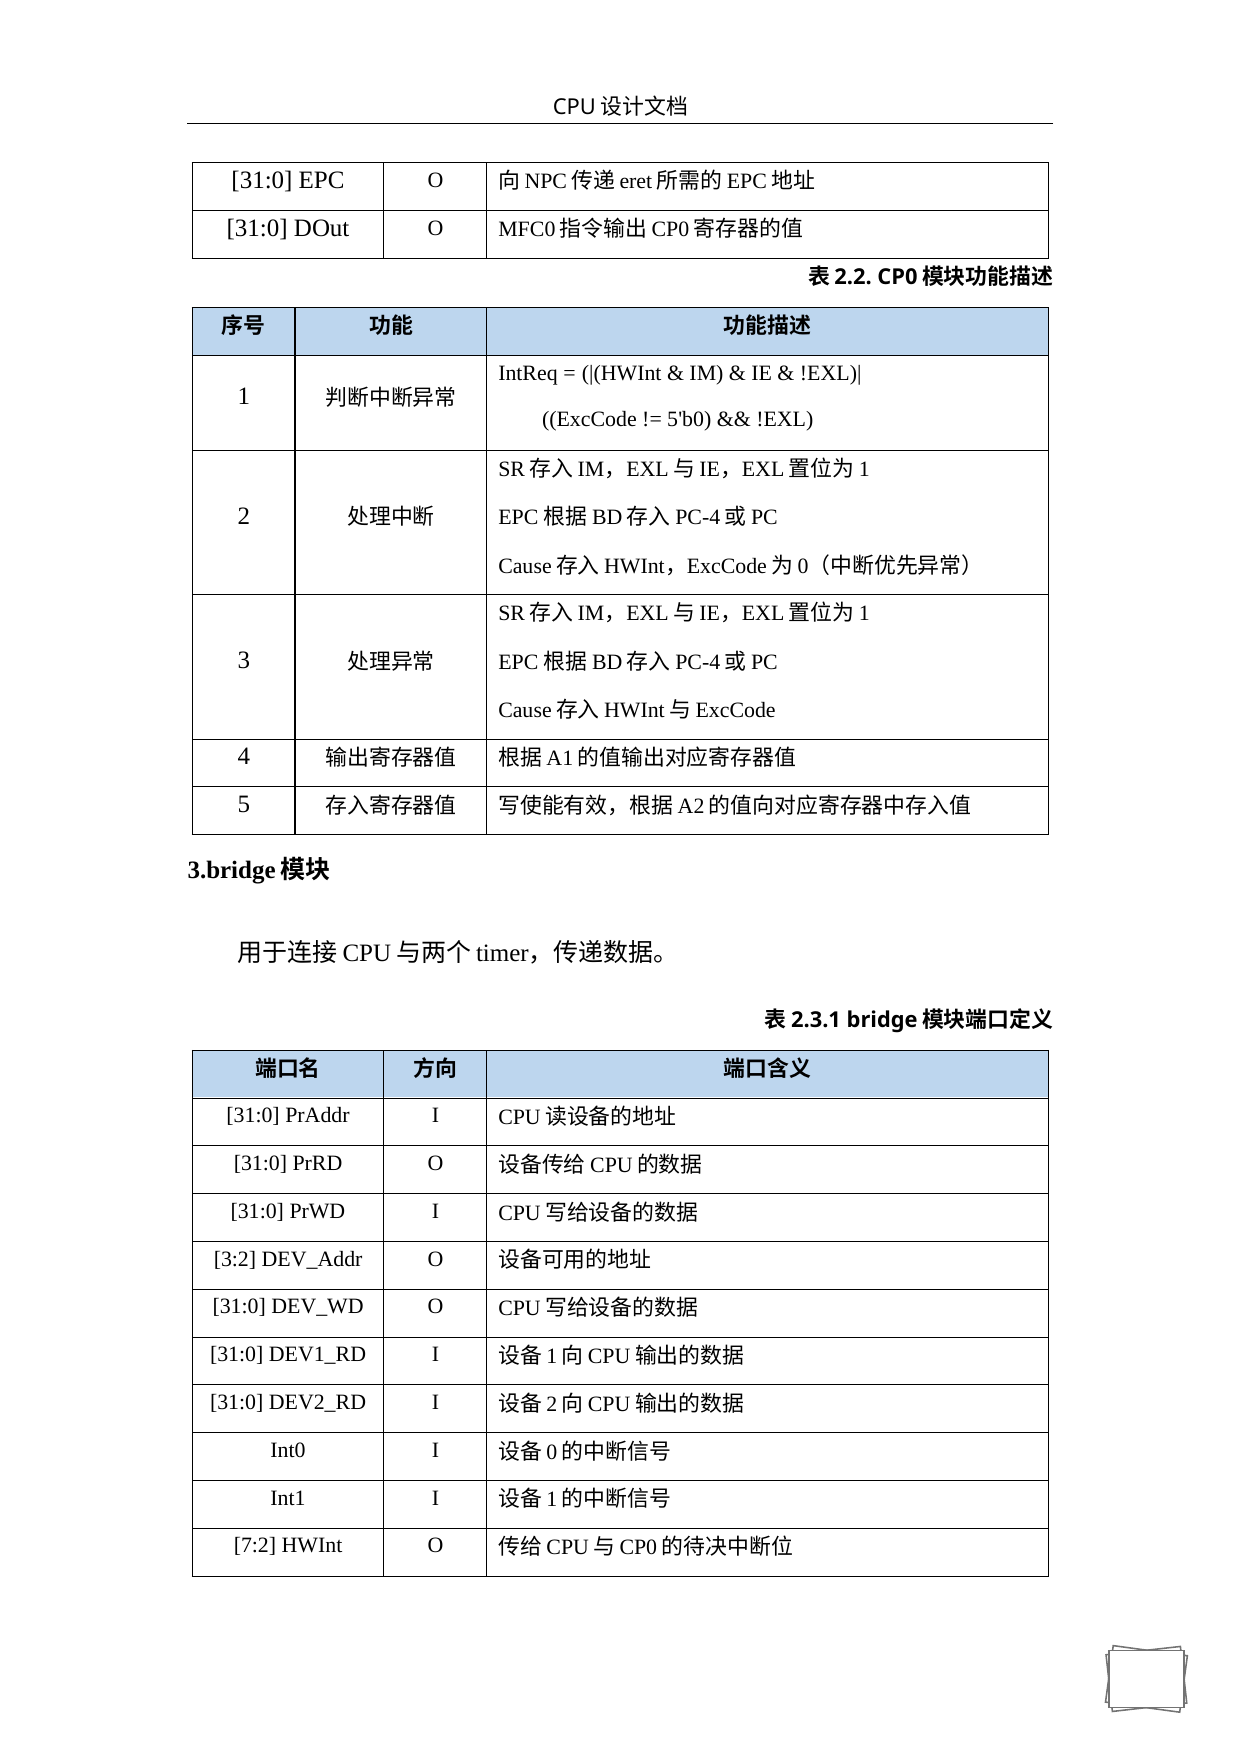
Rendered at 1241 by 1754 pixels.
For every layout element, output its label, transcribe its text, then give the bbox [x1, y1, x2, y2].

table_cell 设备2向CPU输出的数据 [487, 1385, 1048, 1432]
table_cell 处理中断 [296, 451, 486, 594]
table_cell O [384, 1529, 486, 1576]
table_cell 判断中断异常 [296, 356, 486, 449]
table_cell 存入寄存器值 [296, 787, 486, 834]
table_cell Int0 [193, 1433, 383, 1480]
table_cell 设备传给CPU的数据 [487, 1146, 1048, 1193]
table_cell O [384, 1146, 486, 1193]
table_cell [31:0] PrAddr [193, 1099, 383, 1145]
text 表2.2. CP0模块功能描述 [187, 259, 1053, 291]
text 3.bridge模块 [187, 835, 1053, 900]
table_cell SR存入IM，EXL与IE，EXL置位为1 EPC 根据BD存入 PC-4或PC Cause存入HWInt与ExcCode [487, 595, 1048, 738]
table_cell I [384, 1194, 486, 1241]
table_cell 向NPC传递eret所需的EPC地址 [487, 163, 1048, 210]
table_cell O [384, 1242, 486, 1289]
table_cell 2 [193, 451, 294, 594]
table_cell 写使能有效，根据A2的值向对应寄存器中存入值 [487, 787, 1048, 834]
table_cell [31:0] PrWD [193, 1194, 383, 1241]
table_cell 3 [193, 595, 294, 738]
table_cell [31:0] DOut [193, 211, 383, 258]
table_cell 输出寄存器值 [296, 740, 486, 786]
table_cell 传给CPU与CP0的待决中断位 [487, 1529, 1048, 1576]
table_cell [31:0] DEV_WD [193, 1290, 383, 1337]
table_cell SR存入IM，EXL与IE，EXL置位为1 EPC 根据BD存入 PC-4或PC Cause存入HWInt，ExcCode为0（中断优先异常） [487, 451, 1048, 594]
table_header 功能 [296, 308, 486, 355]
table_cell 根据A1的值输出对应寄存器值 [487, 740, 1048, 786]
text 表2.3.1 bridge模块端口定义 [187, 1001, 1053, 1034]
table_cell [31:0] PrRD [193, 1146, 383, 1193]
table_cell CPU读设备的地址 [487, 1099, 1048, 1145]
table_cell IntReq = (|(HWInt & IM) & IE & !EXL)| ((ExcCode != 5'b0) && !EXL) [487, 356, 1048, 449]
table_cell [3:2] DEV_Addr [193, 1242, 383, 1289]
table_cell I [384, 1481, 486, 1528]
table_cell I [384, 1338, 486, 1384]
table_cell I [384, 1385, 486, 1432]
table_header 功能描述 [487, 308, 1048, 355]
table_cell O [384, 211, 486, 258]
text 用于连接CPU与两个timer，传递数据。 [187, 918, 1053, 983]
table_header 方向 [384, 1051, 486, 1097]
table_cell 设备0的中断信号 [487, 1433, 1048, 1480]
table_cell 处理异常 [296, 595, 486, 738]
table_cell [31:0] DEV1_RD [193, 1338, 383, 1384]
table_cell 4 [193, 740, 294, 786]
table_cell [7:2] HWInt [193, 1529, 383, 1576]
table_cell O [384, 1290, 486, 1337]
table_cell I [384, 1433, 486, 1480]
table_cell Int1 [193, 1481, 383, 1528]
table_cell 设备1的中断信号 [487, 1481, 1048, 1528]
table_cell O [384, 163, 486, 210]
table_cell 5 [193, 787, 294, 834]
table_header 端口名 [193, 1051, 383, 1097]
table_cell [31:0] EPC [193, 163, 383, 210]
table_cell CPU写给设备的数据 [487, 1290, 1048, 1337]
table_header 序号 [193, 308, 294, 355]
table_cell 设备可用的地址 [487, 1242, 1048, 1289]
table_cell 设备1向CPU输出的数据 [487, 1338, 1048, 1384]
table_cell 1 [193, 356, 294, 449]
table_cell CPU写给设备的数据 [487, 1194, 1048, 1241]
table_cell [31:0] DEV2_RD [193, 1385, 383, 1432]
table_cell I [384, 1099, 486, 1145]
table_header 端口含义 [487, 1051, 1048, 1097]
table_cell MFC0指令输出CP0寄存器的值 [487, 211, 1048, 258]
